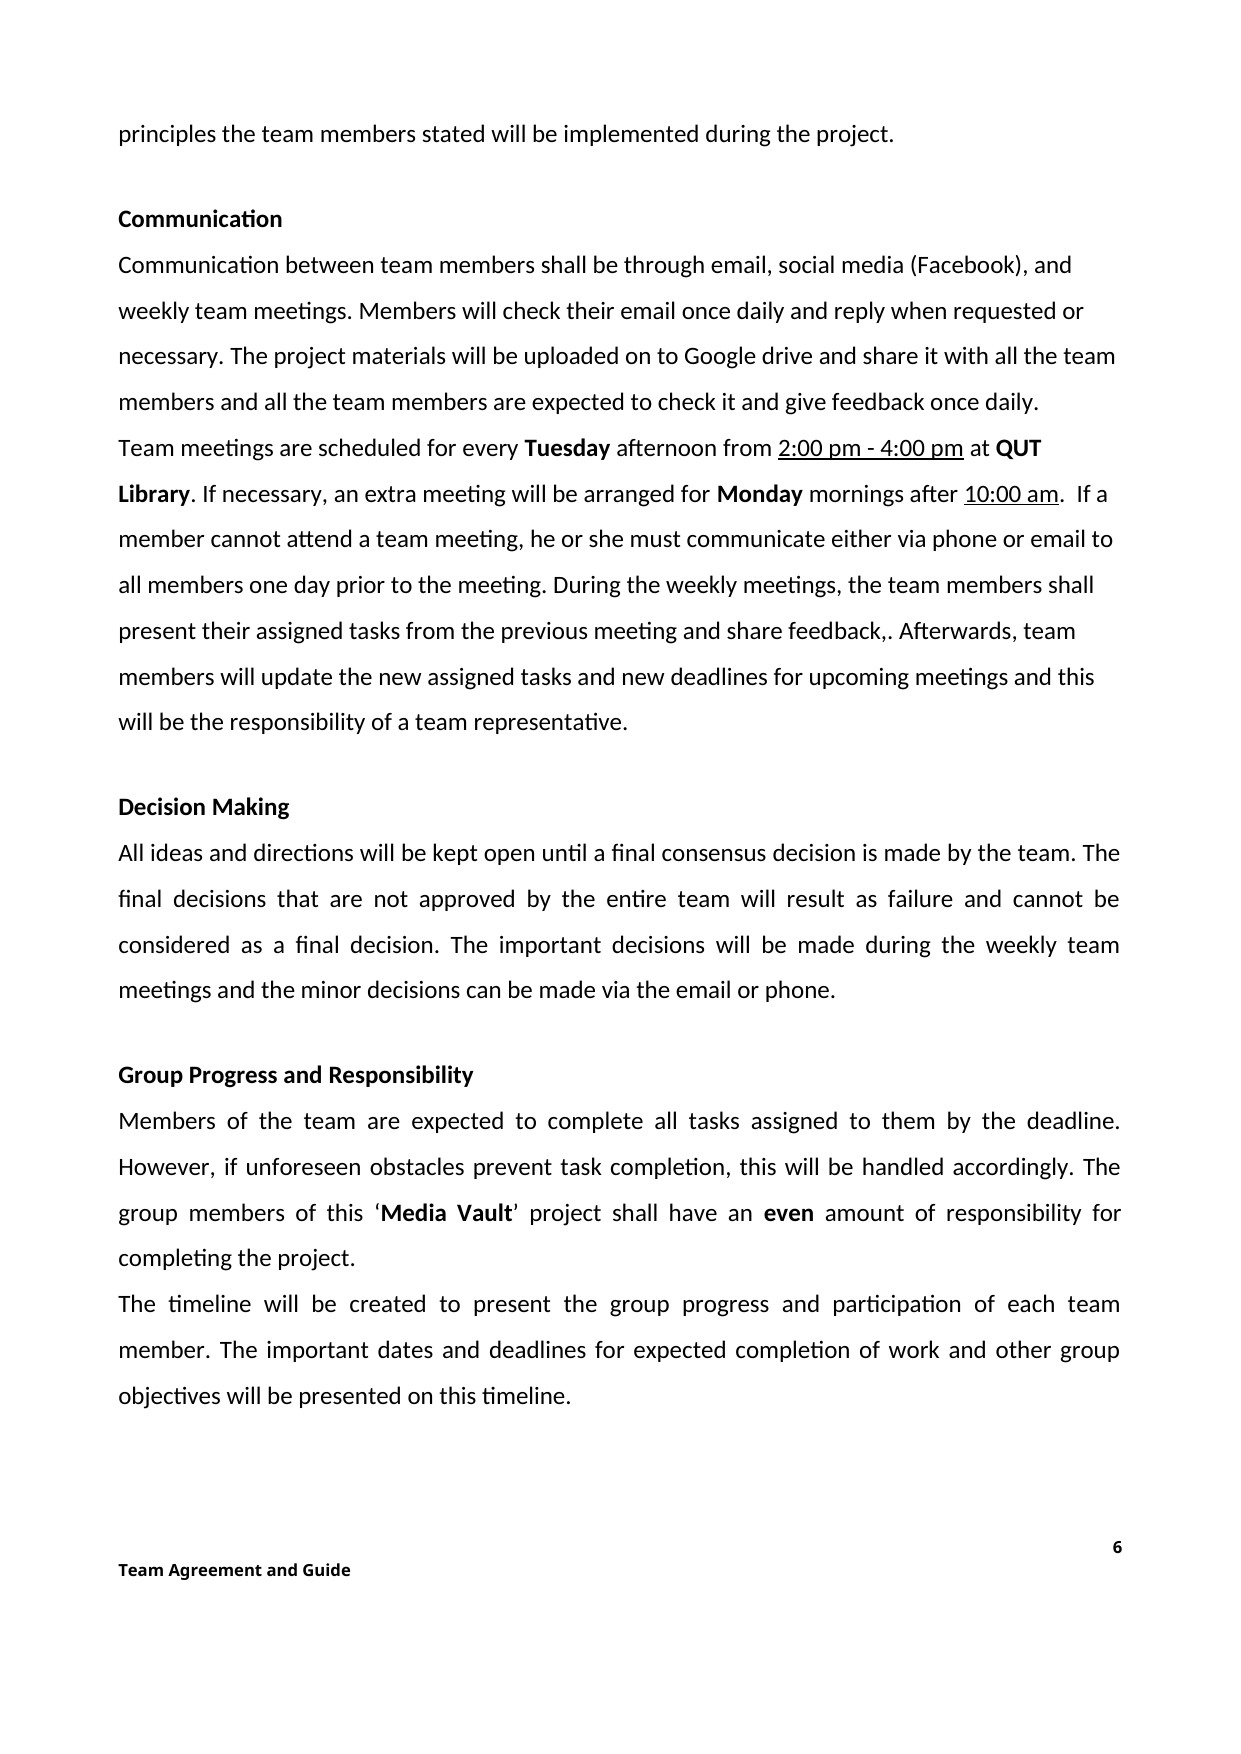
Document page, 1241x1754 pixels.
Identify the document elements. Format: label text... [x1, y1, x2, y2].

text Communication [118, 203, 1122, 234]
text Communication between team members shall be through email, social media (Facebook), and weekly team meetings. Members will check their email once daily and reply when requested or necessary. The project materials will be uploaded on to Google drive and share it with all the team members and all the team members are expected to check it and give feedback once daily. [118, 249, 1122, 417]
text Members of the team are expected to complete all tasks assigned to them by the deadline. However, if unforeseen obstacles prevent task completion, this will be handled accordingly. The group members of this ‘Media Vault’ project shall have an even amount of responsibility for completing the project. [118, 1105, 1122, 1273]
text All ideas and directions will be kept open until a final consensus decision is made by the team. The final decisions that are not approved by the entire team will result as failure and cannot be considered as a final decision. The important decisions will be made during the weekly team meetings and the minor decisions can be made via the email or phone. [118, 837, 1122, 1005]
text Team meetings are scheduled for every Tuesday afternoon from 2:00 pm - 4:00 pm at QUT Library. If necessary, an extra meeting will be arranged for Monday mornings after 10:00 am. If a member cannot attend a team meeting, he or she must communicate either via phone or email to all members one day prior to the meeting. During the weekly meetings, the team members shall present their assigned tasks from the previous meeting and share feedback,. Afterwards, team members will update the new assigned tasks and new deadlines for upcoming meetings and this will be the responsibility of a team representative. [118, 432, 1122, 737]
text The timeline will be created to present the group progress and participation of each team member. The important dates and deadlines for expected completion of work and other group objectives will be presented on this timeline. [118, 1288, 1122, 1410]
text Decision Making [118, 792, 1122, 822]
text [118, 118, 1122, 149]
text Group Progress and Responsibility [118, 1060, 1122, 1090]
